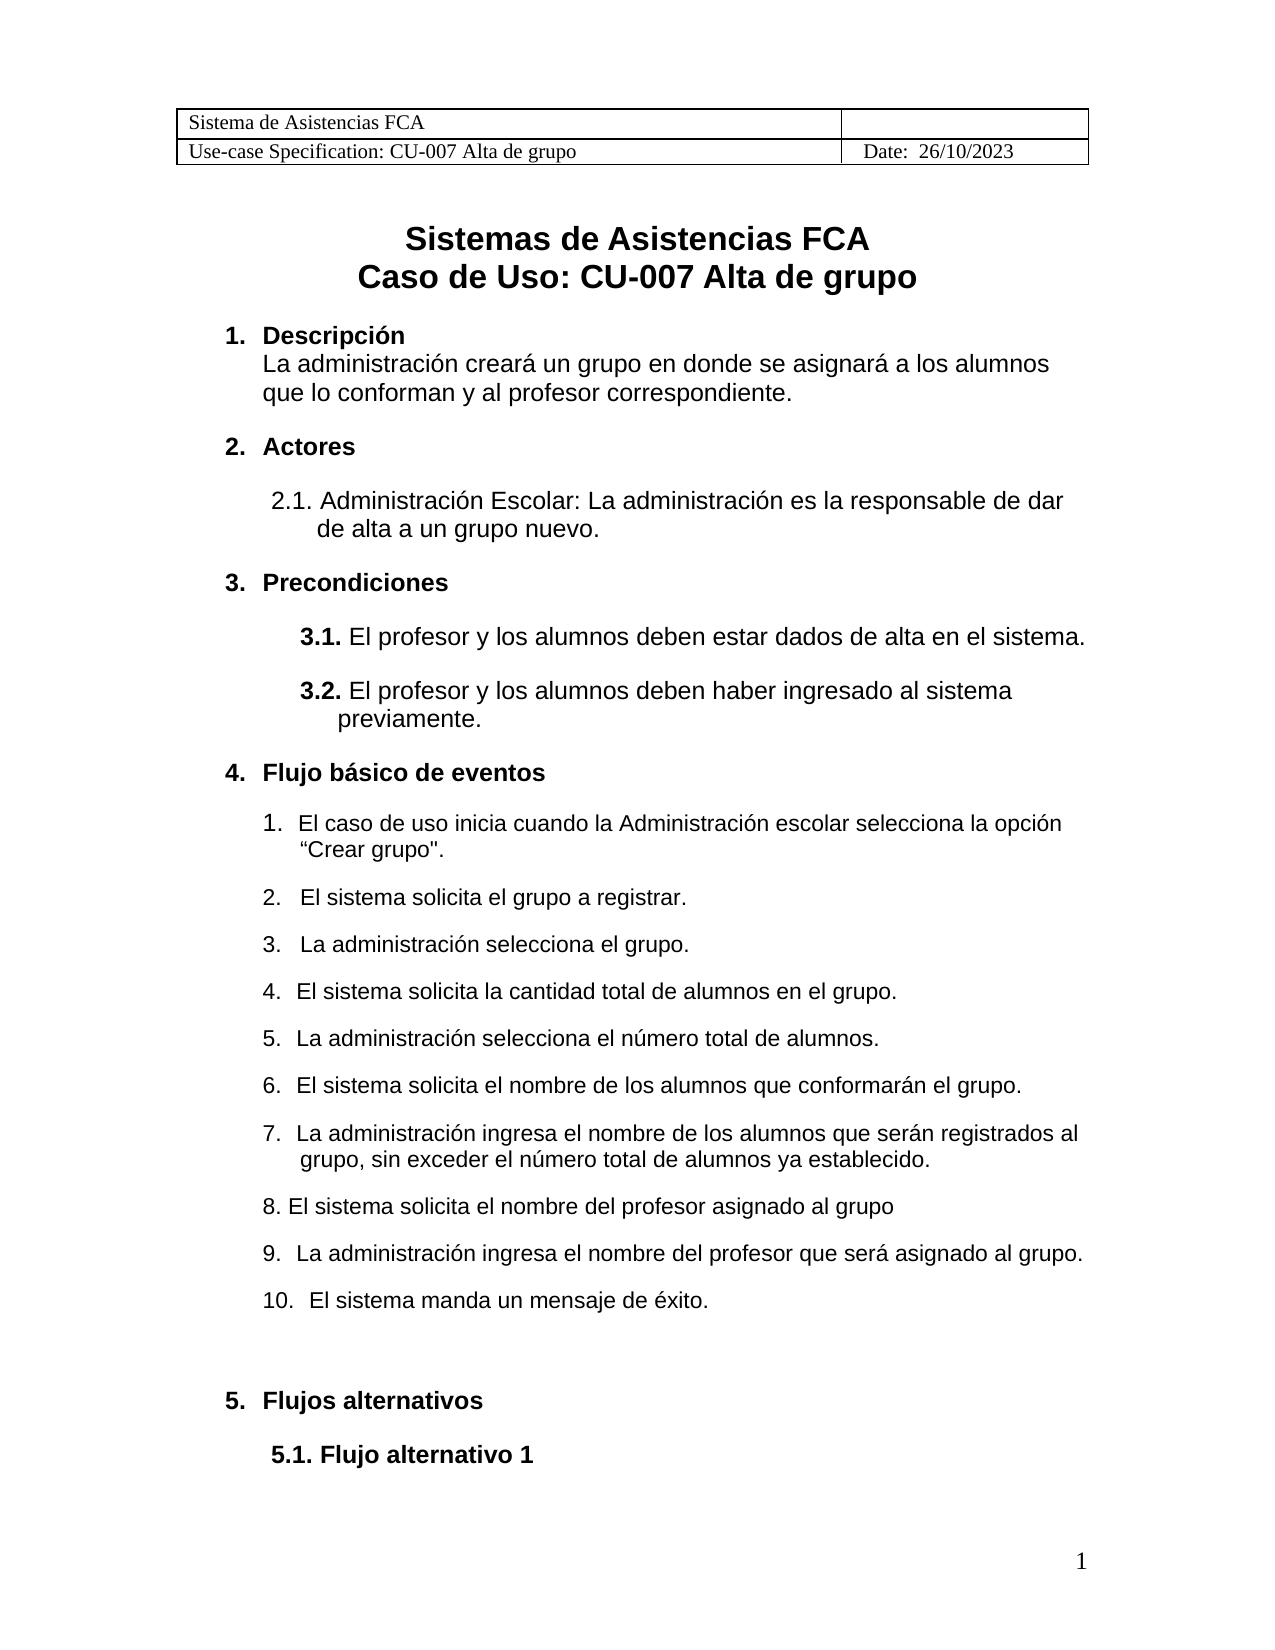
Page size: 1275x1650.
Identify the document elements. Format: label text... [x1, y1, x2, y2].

text 4. El sistema solicita la cantidad total de alumnos en el grupo. [262, 978, 1087, 1004]
text 3.1. El profesor y los alumnos deben estar dados de alta en el sistema. [300, 622, 1087, 651]
text 9. La administración ingresa el nombre del profesor que será asignado al grupo. [262, 1240, 1087, 1267]
text 3. Precondiciones [225, 568, 1087, 597]
title Sistemas de Asistencias FCA Caso de Uso: CU-007 Alta de grupo [187, 219, 1087, 296]
text 2. El sistema solicita el grupo a registrar. [262, 884, 1087, 910]
text 10. El sistema manda un mensaje de éxito. [262, 1287, 1087, 1314]
text 3.2. El profesor y los alumnos deben haber ingresado al sistema previamente. [300, 676, 1087, 733]
text 5.1. Flujo alternativo 1 [271, 1440, 1087, 1468]
text 7. La administración ingresa el nombre de los alumnos que serán registrados al grupo, sin exceder el número total de alumnos ya establecido. [262, 1119, 1087, 1172]
text 3. La administración selecciona el grupo. [262, 931, 1087, 957]
text 1. Descripción La administración creará un grupo en donde se asignará a los alumnos que lo conforman y al profesor correspondiente. [225, 321, 1087, 407]
text 2. Actores [225, 432, 1087, 461]
text 6. El sistema solicita el nombre de los alumnos que conformarán el grupo. [262, 1072, 1087, 1099]
text 5. La administración selecciona el número total de alumnos. [262, 1025, 1087, 1052]
text 2.1. Administración Escolar: La administración es la responsable de dar de alta a un grupo nuevo. [271, 486, 1087, 543]
text 4. Flujo básico de eventos [225, 758, 1087, 787]
text 5. Flujos alternativos [225, 1386, 1087, 1415]
text 8. El sistema solicita el nombre del profesor asignado al grupo [262, 1193, 1087, 1219]
text 1. El caso de uso inicia cuando la Administración escolar selecciona la opción “Crear grupo". [262, 808, 1087, 863]
